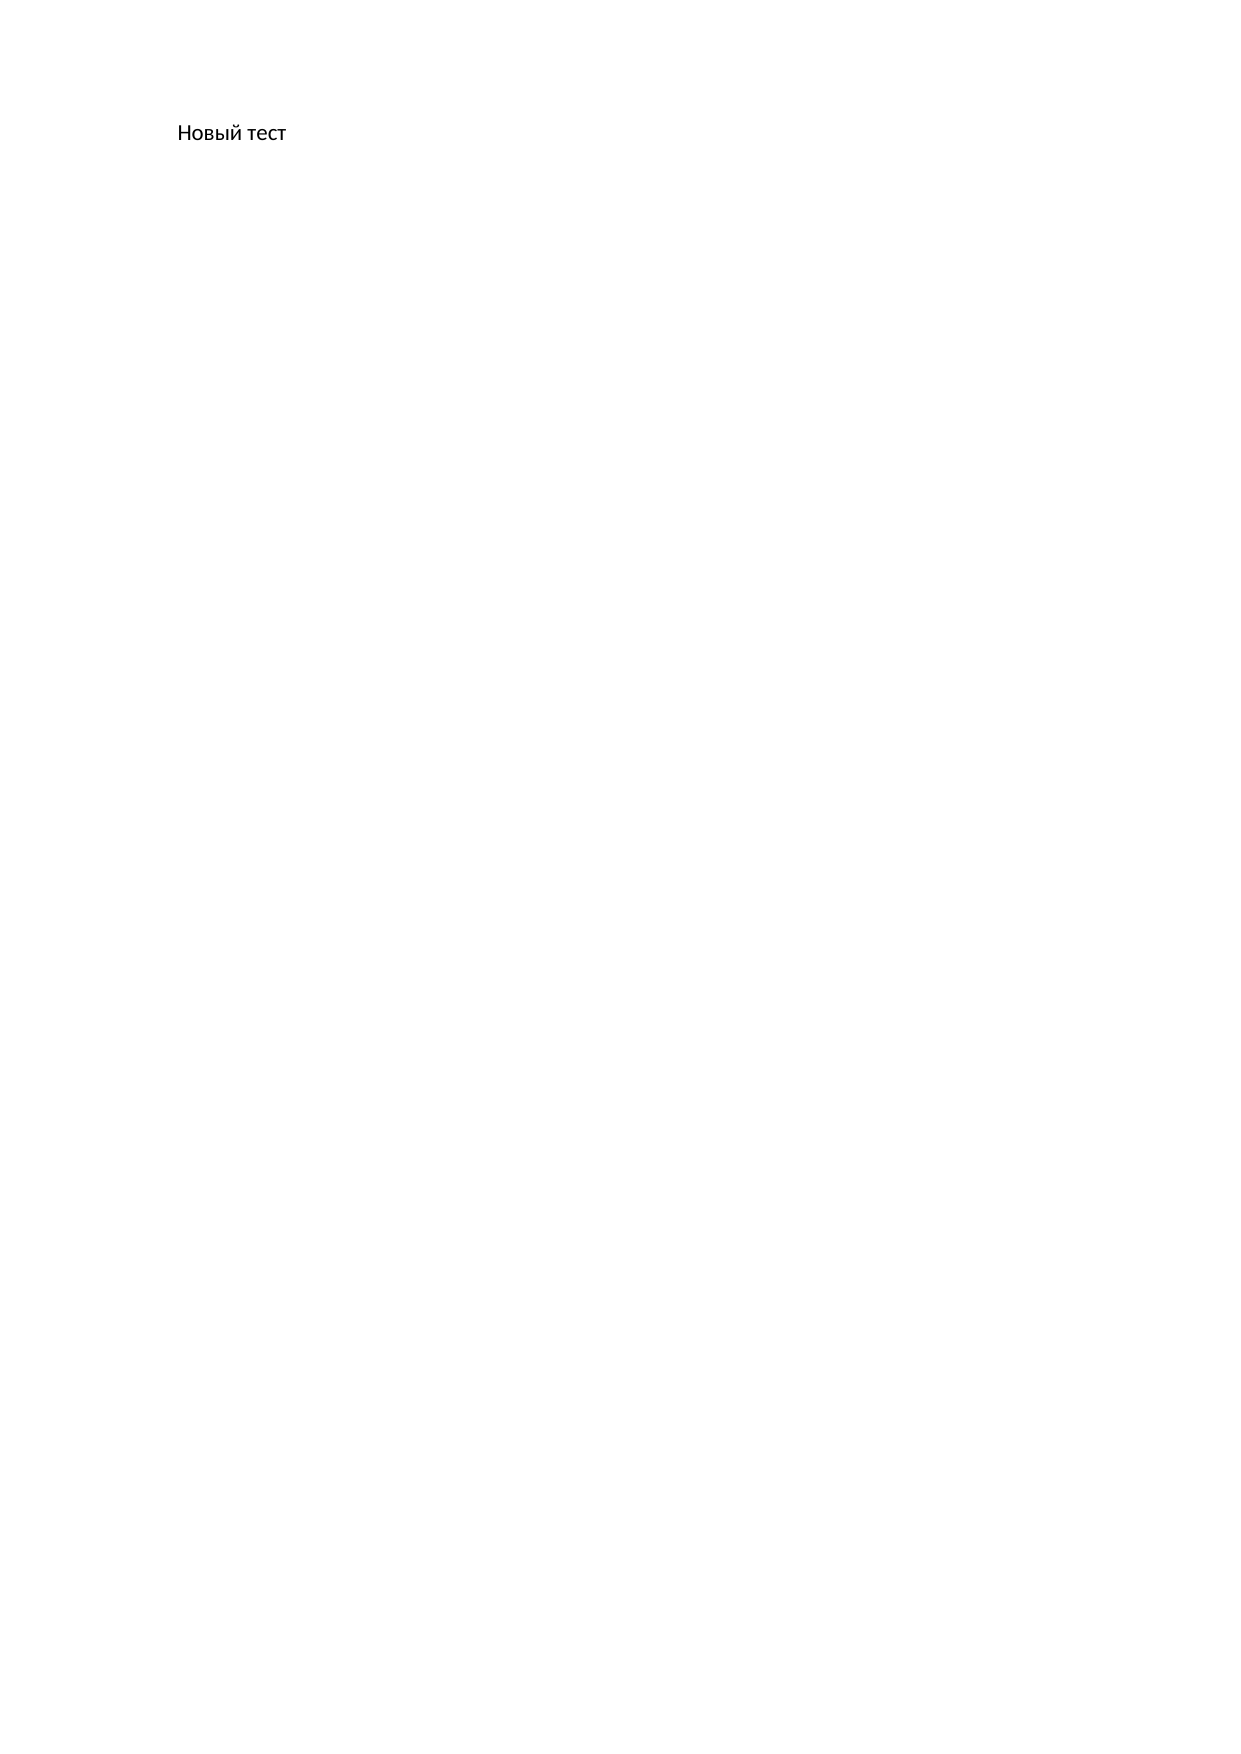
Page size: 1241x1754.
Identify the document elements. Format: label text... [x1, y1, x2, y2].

text Новый тест [177, 118, 1152, 146]
